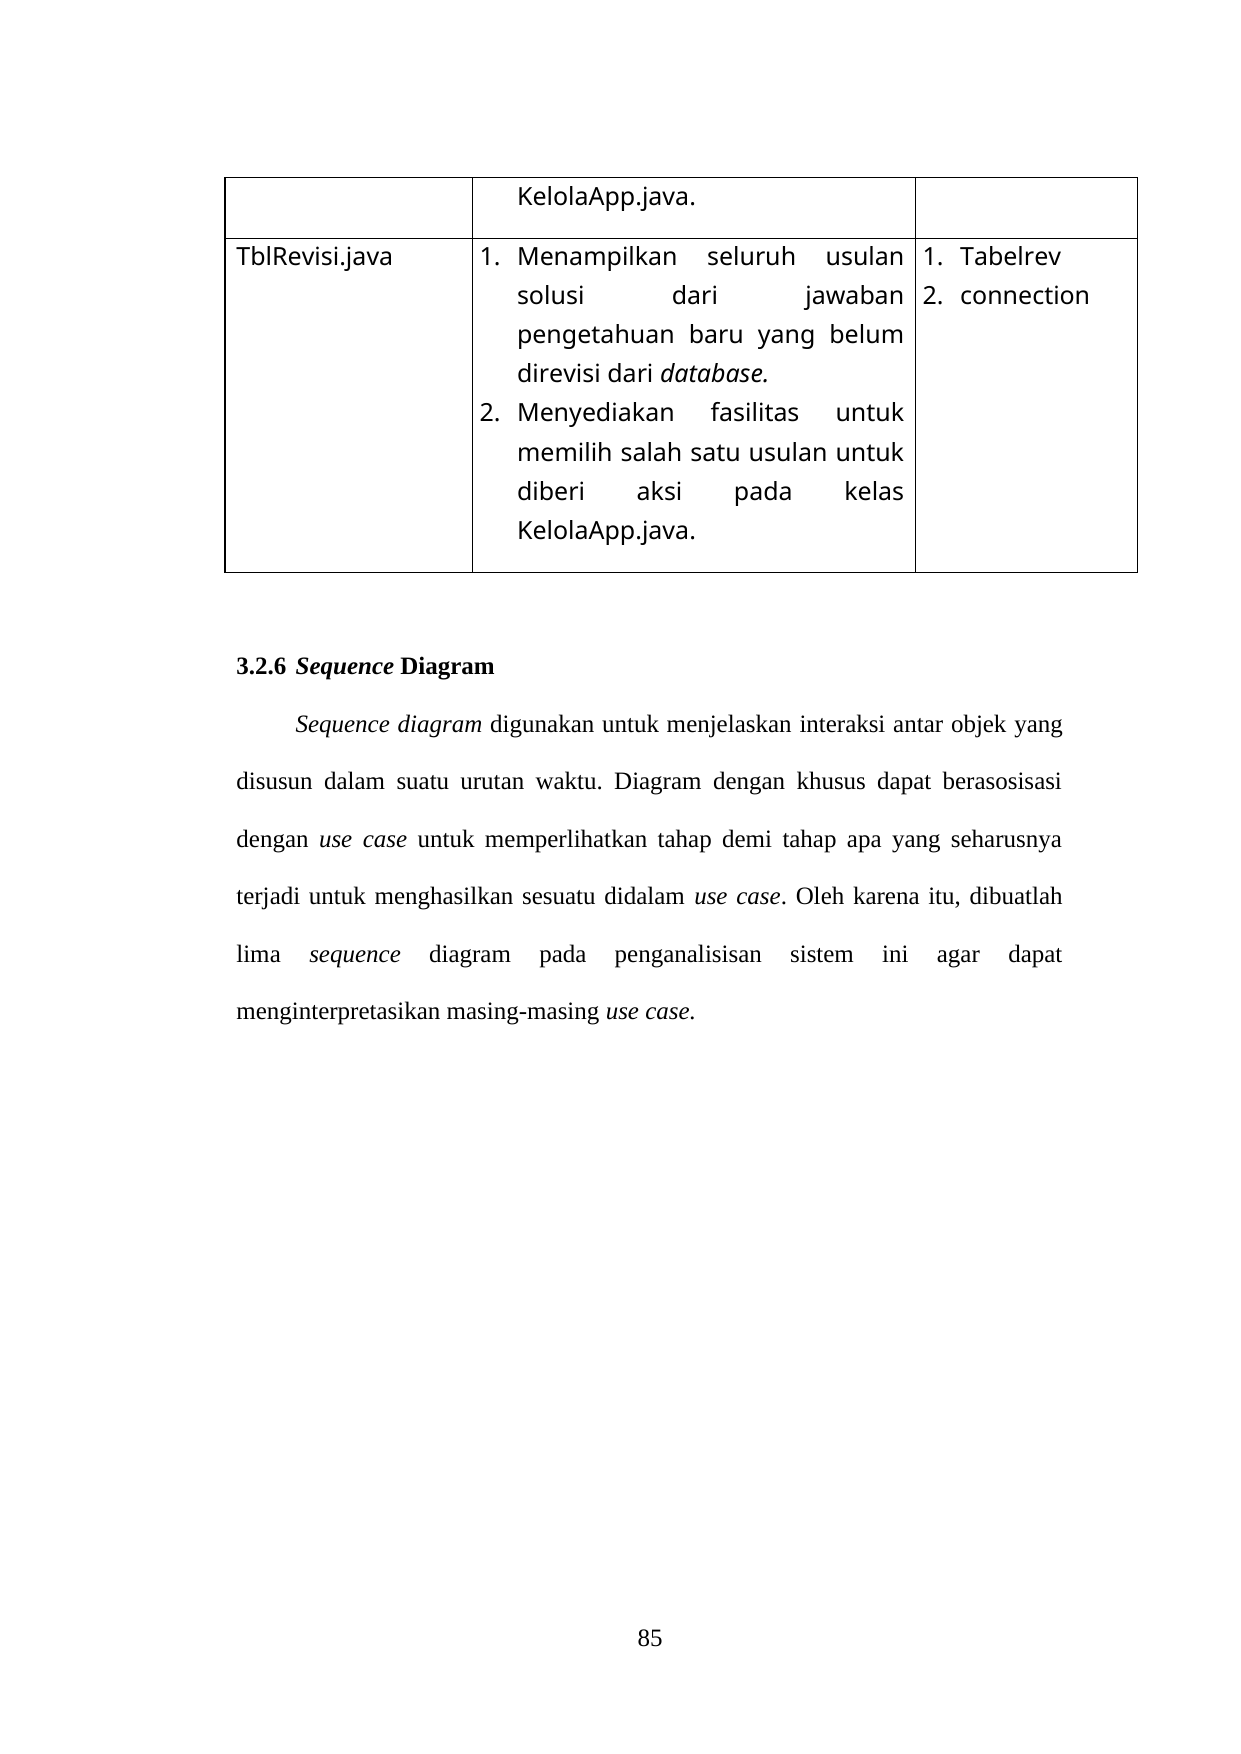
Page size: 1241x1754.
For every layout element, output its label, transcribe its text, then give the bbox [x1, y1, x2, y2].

text Sequence diagram digunakan untuk menjelaskan interaksi antar objek yang disusun dalam suatu urutan waktu. Diagram dengan khusus dapat berasosisasi dengan use case untuk memperlihatkan tahap demi tahap apa yang seharusnya terjadi untuk menghasilkan sesuatu didalam use case. Oleh karena itu, dibuatlah lima sequence diagram pada penganalisisan sistem ini agar dapat menginterpretasikan masing-masing use case. [236, 709, 1063, 1025]
subtitle Sequence Diagram [236, 651, 1063, 680]
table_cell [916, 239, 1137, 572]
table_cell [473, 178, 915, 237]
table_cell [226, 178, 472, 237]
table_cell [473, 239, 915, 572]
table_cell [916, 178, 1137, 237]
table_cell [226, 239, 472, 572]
